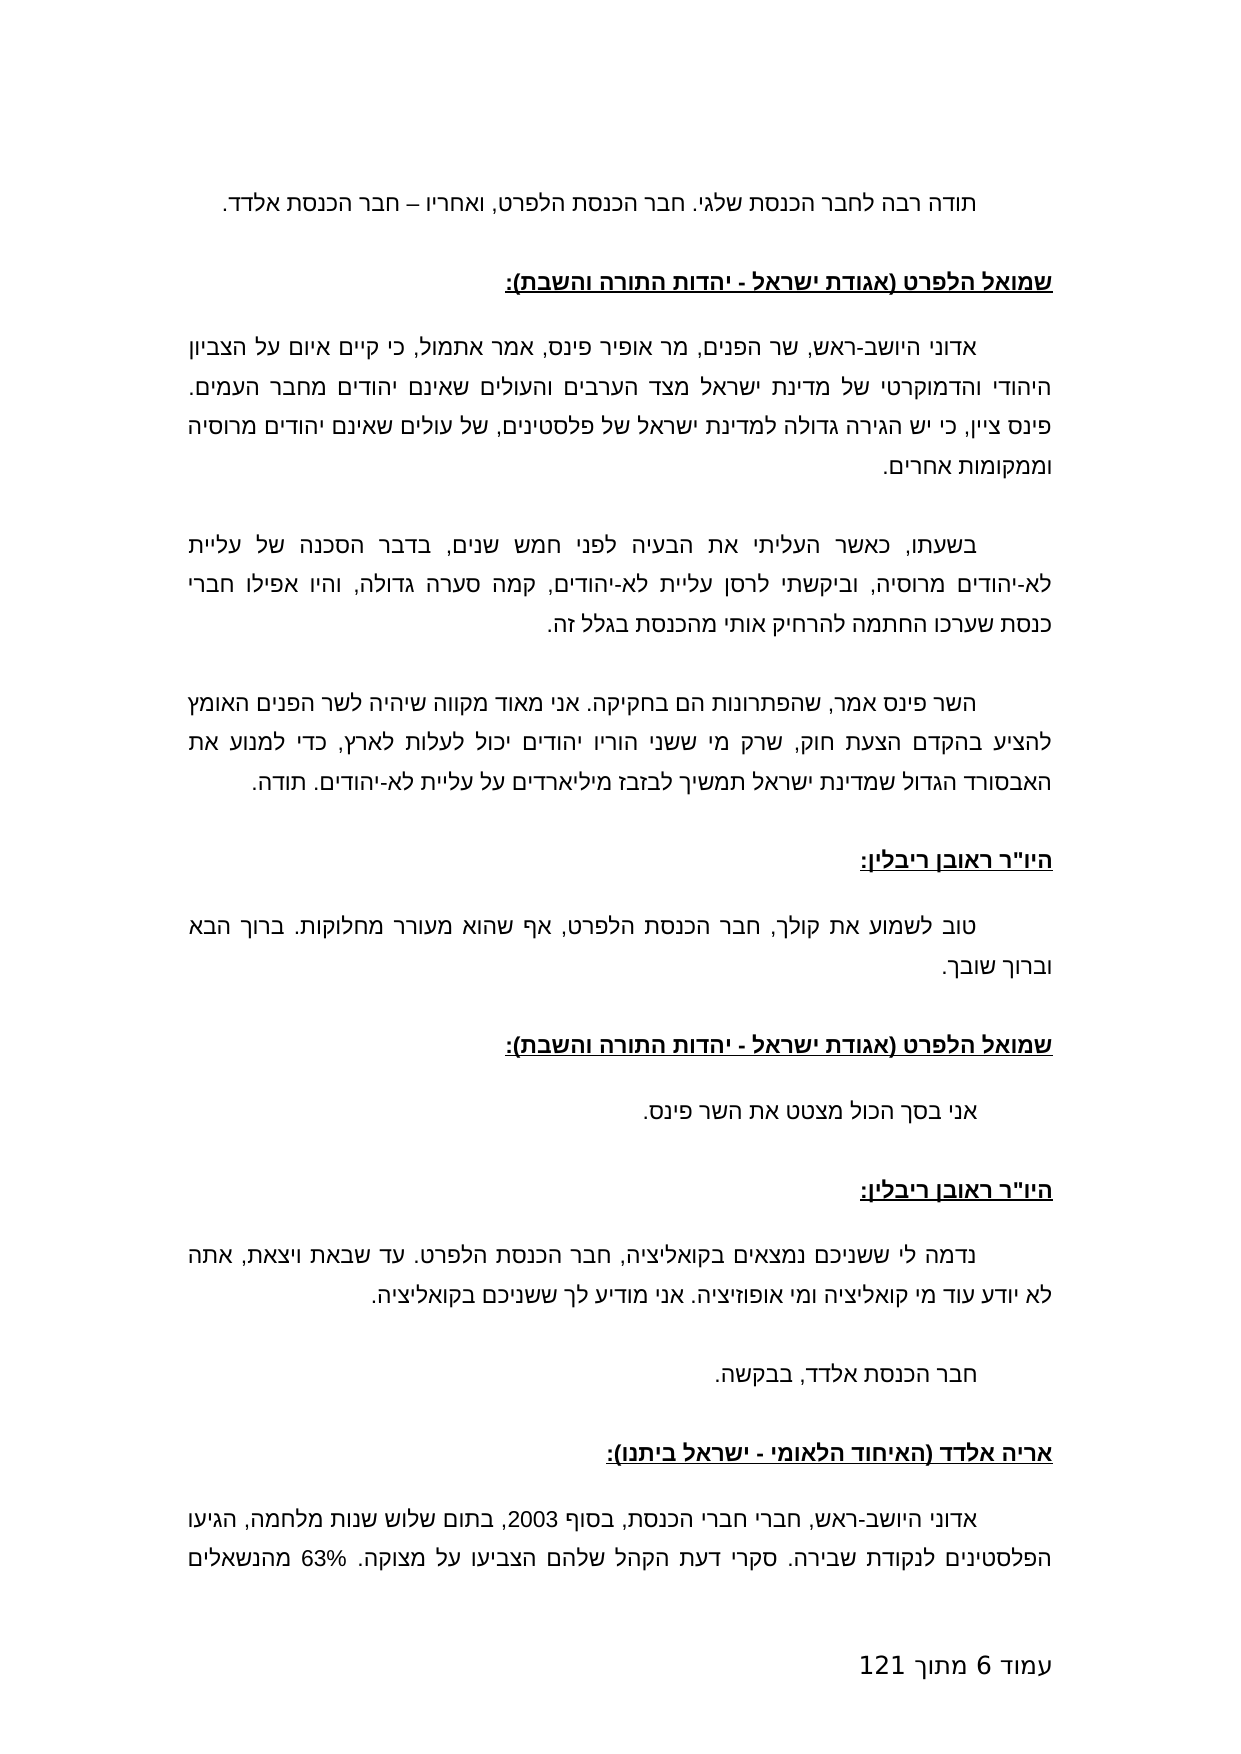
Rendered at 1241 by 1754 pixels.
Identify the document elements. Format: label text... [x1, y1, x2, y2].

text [187, 1506, 1053, 1571]
text היו"ר ראובן ריבלין: [187, 847, 1053, 874]
text שמואל הלפרט (אגודת ישראל - יהדות התורה והשבת): [187, 268, 1053, 295]
text היו"ר ראובן ריבלין: [187, 1177, 1053, 1203]
text השר פינס אמר, שהפתרונות הם בחקיקה. אני מאוד מקווה שיהיה לשר הפנים האומץ להציע בהקדם הצעת חוק, שרק מי ששני הוריו יהודים יכול לעלות לארץ, כדי למנוע את האבסורד הגדול שמדינת ישראל תמשיך לבזבז מיליארדים על עליית לא-יהודים. תודה. [187, 689, 1053, 795]
text שמואל הלפרט (אגודת ישראל - יהדות התורה והשבת): [187, 1032, 1053, 1058]
text תודה רבה לחבר הכנסת שלגי. חבר הכנסת הלפרט, ואחריו – חבר הכנסת אלדד. [187, 189, 1053, 216]
text נדמה לי ששניכם נמצאים בקואליציה, חבר הכנסת הלפרט. עד שבאת ויצאת, אתה לא יודע עוד מי קואליציה ומי אופוזיציה. אני מודיע לך ששניכם בקואליציה. [187, 1242, 1053, 1308]
text אני בסך הכול מצטט את השר פינס. [187, 1098, 1053, 1124]
text אדוני היושב-ראש, שר הפנים, מר אופיר פינס, אמר אתמול, כי קיים איום על הצביון היהודי והדמוקרטי של מדינת ישראל מצד הערבים והעולים שאינם יהודים מחבר העמים. פינס ציין, כי יש הגירה גדולה למדינת ישראל של פלסטינים, של עולים שאינם יהודים מרוסיה וממקומות אחרים. [187, 334, 1053, 479]
text אריה אלדד (האיחוד הלאומי - ישראל ביתנו): [187, 1440, 1053, 1466]
text טוב לשמוע את קולך, חבר הכנסת הלפרט, אף שהוא מעורר מחלוקות. ברוך הבא וברוך שובך. [187, 913, 1053, 979]
text חבר הכנסת אלדד, בבקשה. [187, 1361, 1053, 1387]
text בשעתו, כאשר העליתי את הבעיה לפני חמש שנים, בדבר הסכנה של עליית לא-יהודים מרוסיה, וביקשתי לרסן עליית לא-יהודים, קמה סערה גדולה, והיו אפילו חברי כנסת שערכו החתמה להרחיק אותי מהכנסת בגלל זה. [187, 532, 1053, 637]
